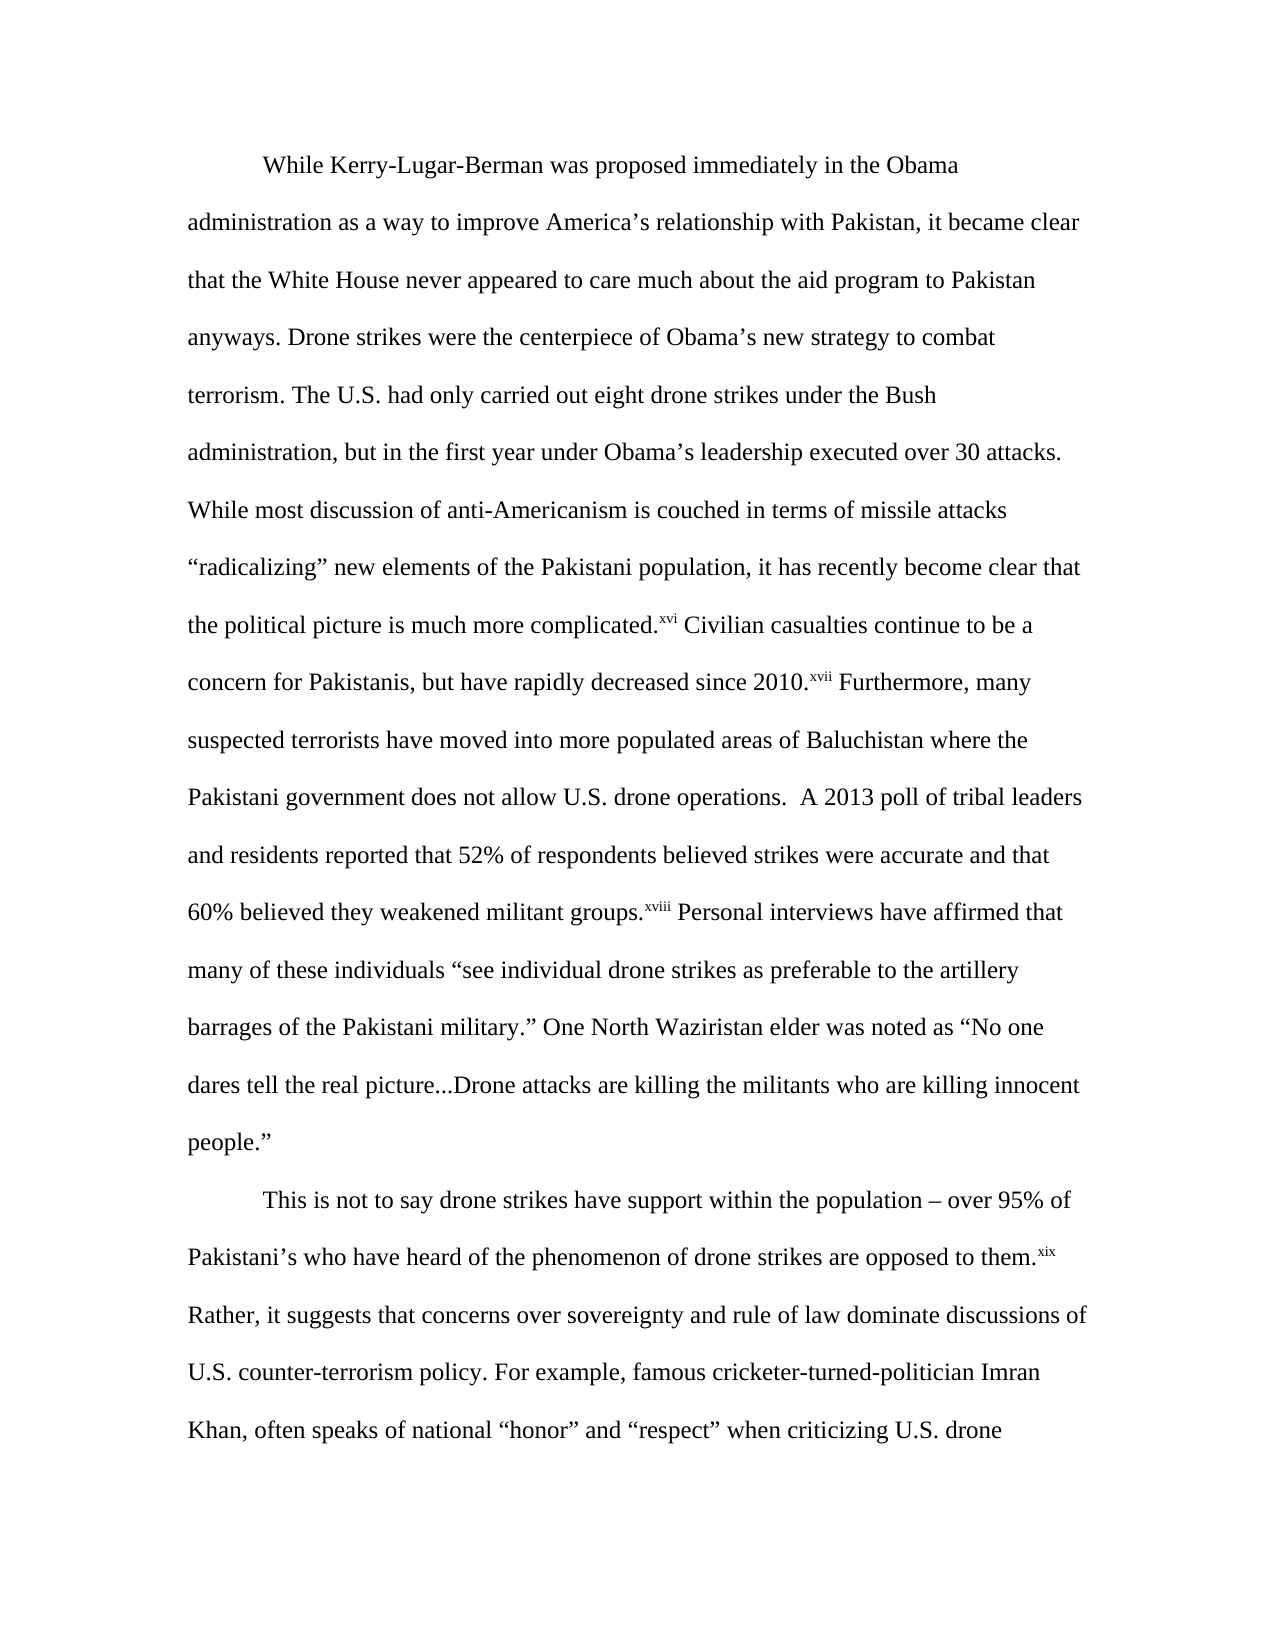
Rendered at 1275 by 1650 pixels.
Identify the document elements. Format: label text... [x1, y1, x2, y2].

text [187, 1185, 1087, 1444]
text While Kerry-Lugar-Berman was proposed immediately in the Obama administration as a way to improve America’s relationship with Pakistan, it became clear that the White House never appeared to care much about the aid program to Pakistan anyways. Drone strikes were the centerpiece of Obama’s new strategy to combat terrorism. The U.S. had only carried out eight drone strikes under the Bush administration, but in the first year under Obama’s leadership executed over 30 attacks. While most discussion of anti-Americanism is couched in terms of missile attacks “radicalizing” new elements of the Pakistani population, it has recently become clear that the political picture is much more complicated. Civilian casualties continue to be a concern for Pakistanis, but have rapidly decreased since 2010. Furthermore, many suspected terrorists have moved into more populated areas of Baluchistan where the Pakistani government does not allow U.S. drone operations. A 2013 poll of tribal leaders and residents reported that 52% of respondents believed strikes were accurate and that 60% believed they weakened militant groups. Personal interviews have affirmed that many of these individuals “see individual drone strikes as preferable to the artillery barrages of the Pakistani military.” One North Waziristan elder was noted as “No one dares tell the real picture...Drone attacks are killing the militants who are killing innocent people.” [187, 150, 1087, 1156]
